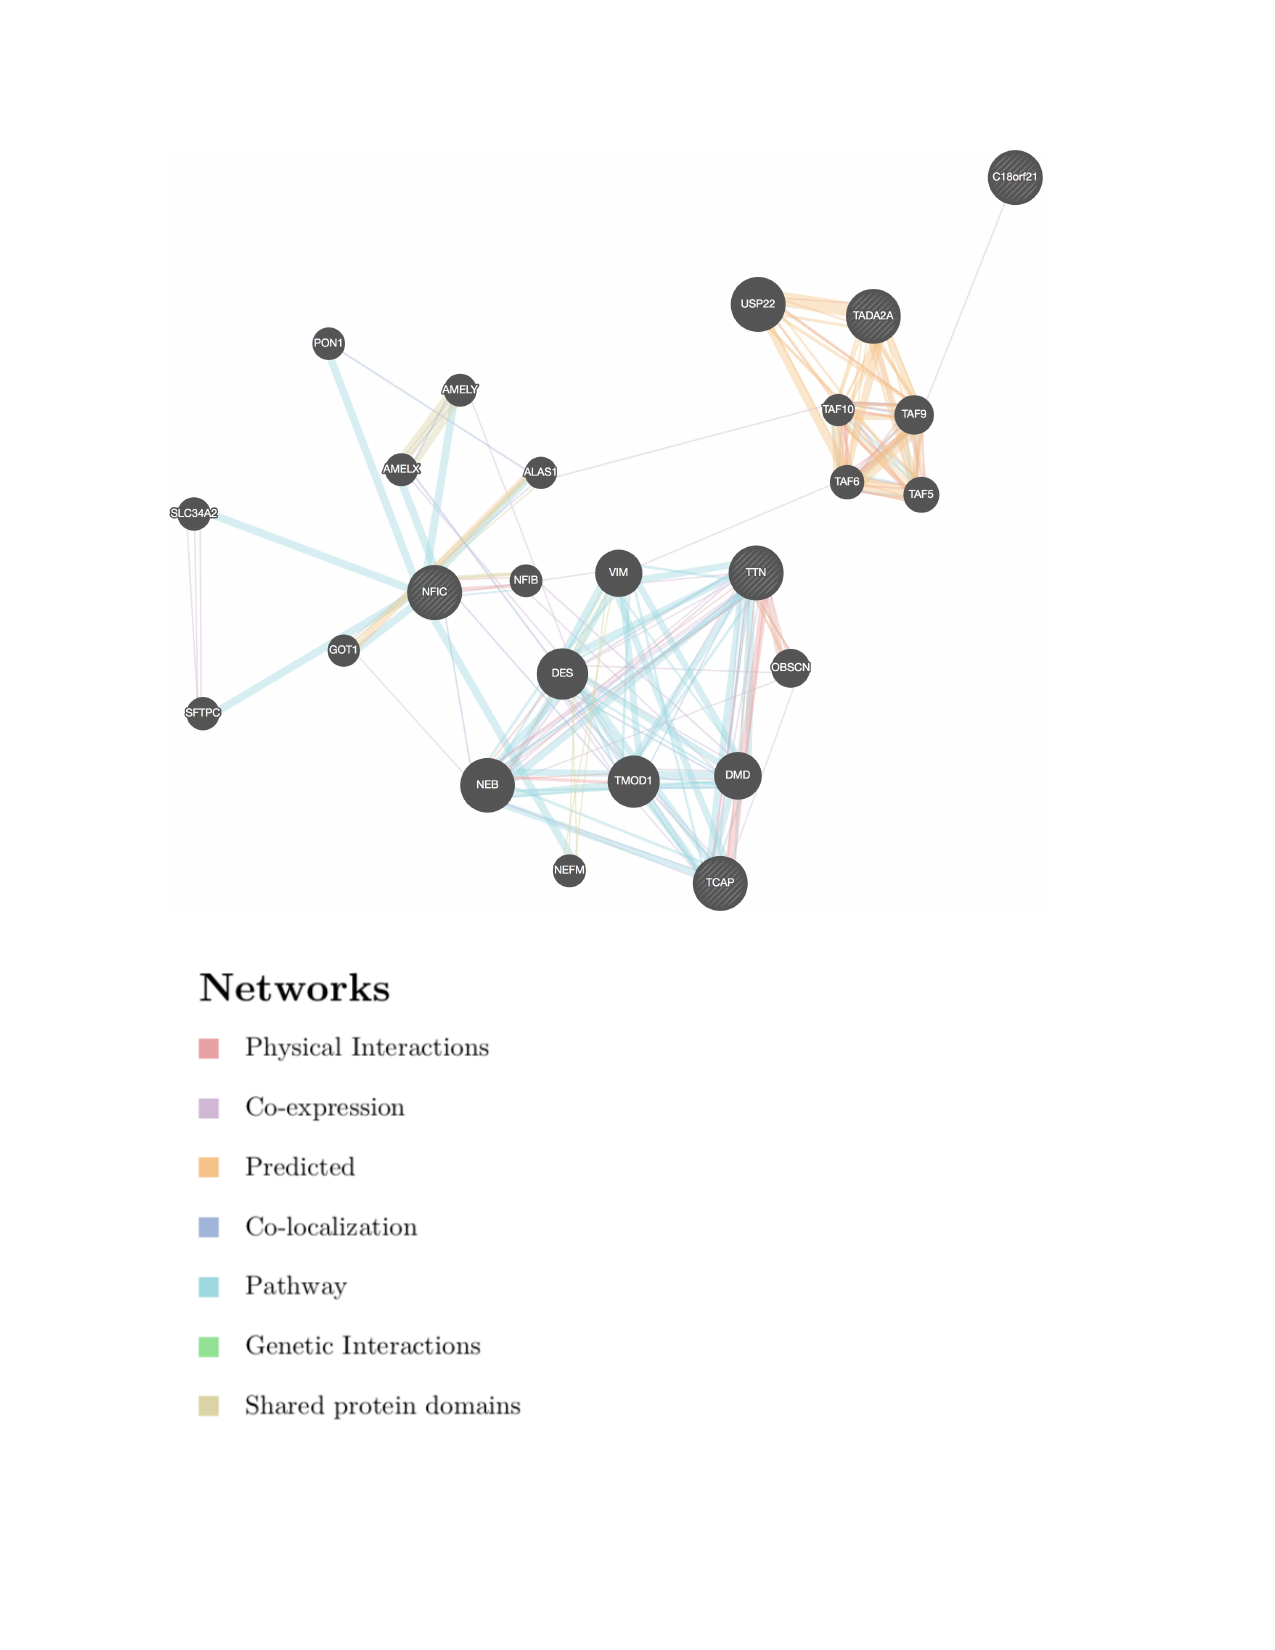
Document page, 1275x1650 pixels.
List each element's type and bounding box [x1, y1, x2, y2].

picture [168, 932, 585, 1447]
picture [168, 150, 1044, 912]
